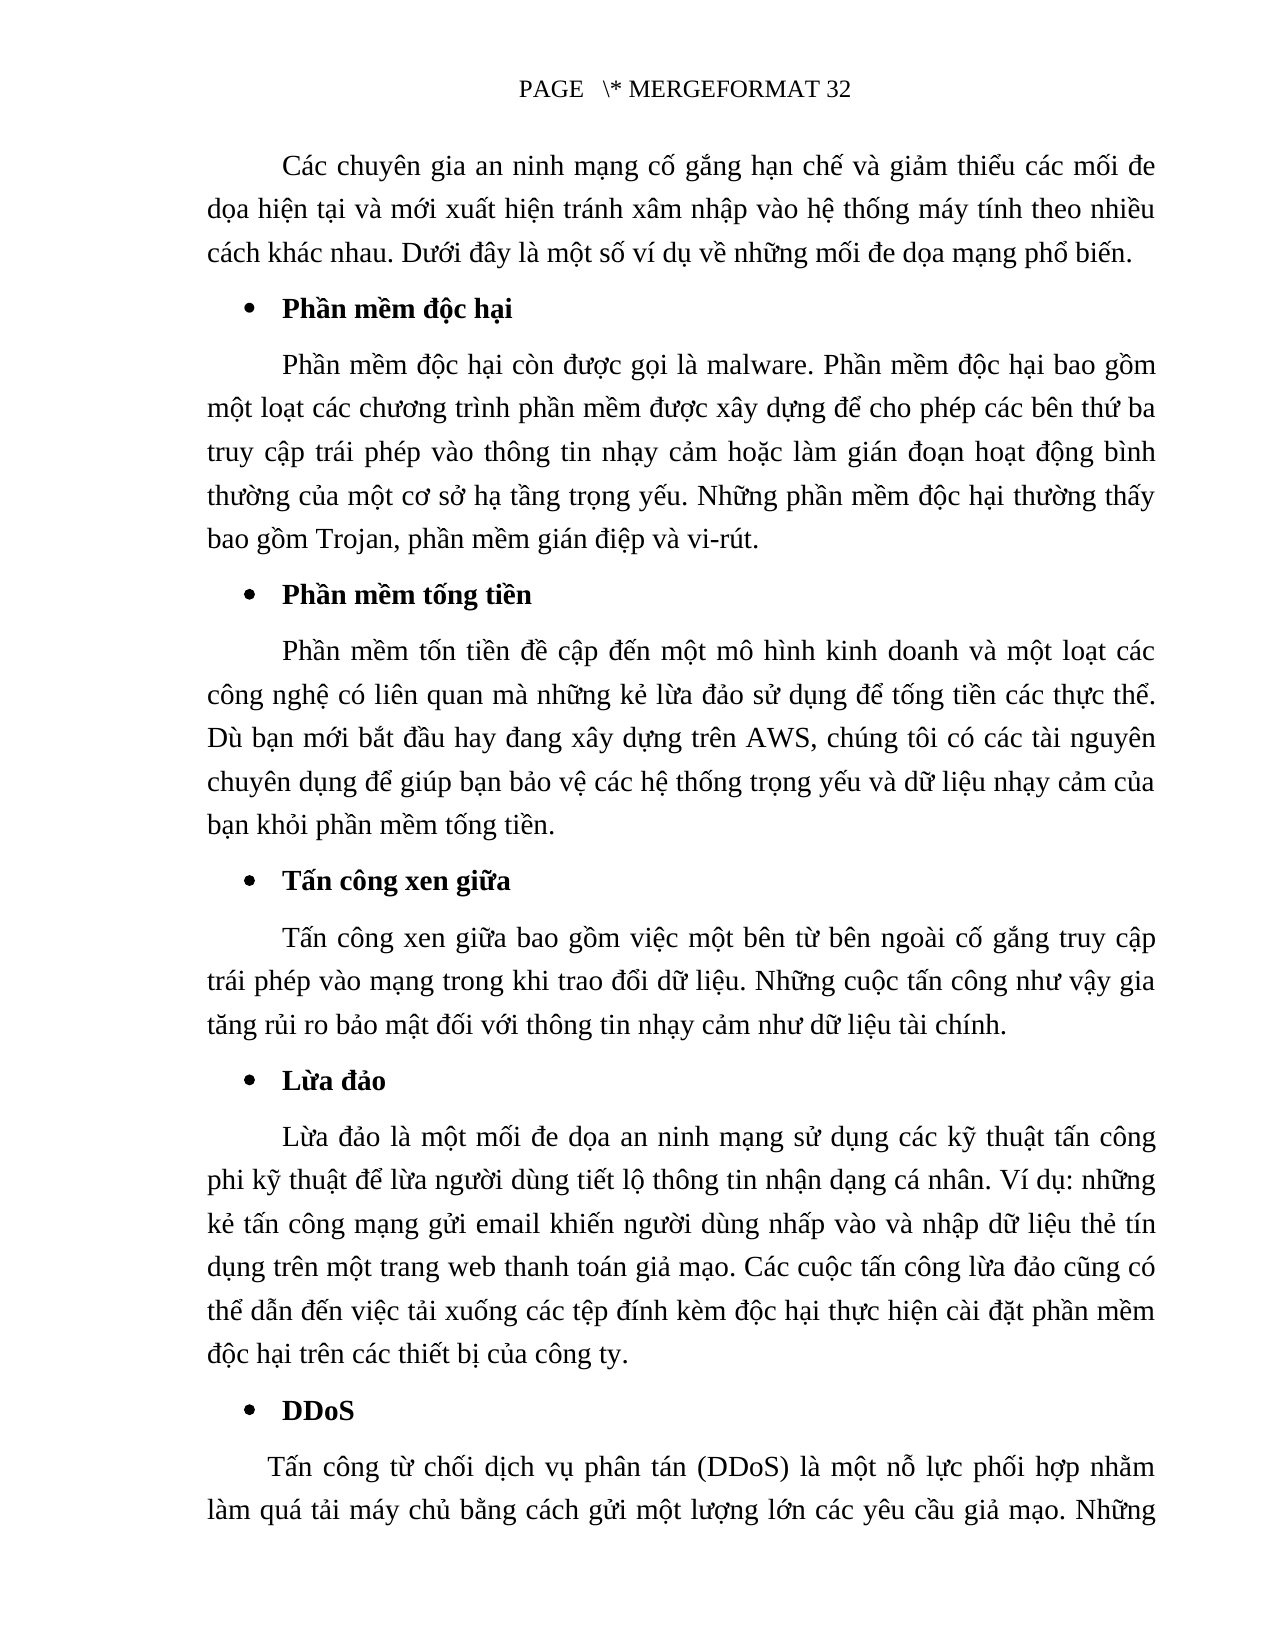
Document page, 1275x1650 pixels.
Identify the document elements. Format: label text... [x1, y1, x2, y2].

list Phần mềm tống tiền [244, 577, 1157, 611]
text Lừa đảo là một mối đe dọa an ninh mạng sử dụng các kỹ thuật tấn công phi kỹ thuật để lừa người dùng tiết lộ thông tin nhận dạng cá nhân. Ví dụ: những kẻ tấn công mạng gửi email khiến người dùng nhấp vào và nhập dữ liệu thẻ tín dụng trên một trang web thanh toán giả mạo. Các cuộc tấn công lừa đảo cũng có thể dẫn đến việc tải xuống các tệp đính kèm độc hại thực hiện cài đặt phần mềm độc hại trên các thiết bị của công ty. [207, 1119, 1157, 1370]
text Tấn công xen giữa bao gồm việc một bên từ bên ngoài cố gắng truy cập trái phép vào mạng trong khi trao đổi dữ liệu. Những cuộc tấn công như vậy gia tăng rủi ro bảo mật đối với thông tin nhạy cảm như dữ liệu tài chính. [207, 920, 1157, 1040]
text Các chuyên gia an ninh mạng cố gắng hạn chế và giảm thiểu các mối đe dọa hiện tại và mới xuất hiện tránh xâm nhập vào hệ thống máy tính theo nhiều cách khác nhau. Dưới đây là một số ví dụ về những mối đe dọa mạng phổ biến. [207, 148, 1157, 268]
list Tấn công xen giữa [244, 863, 1157, 897]
list Lừa đảo [244, 1063, 1157, 1096]
text Phần mềm tốn tiền đề cập đến một mô hình kinh doanh và một loạt các công nghệ có liên quan mà những kẻ lừa đảo sử dụng để tống tiền các thực thể. Dù bạn mới bắt đầu hay đang xây dựng trên AWS, chúng tôi có các tài nguyên chuyên dụng để giúp bạn bảo vệ các hệ thống trọng yếu và dữ liệu nhạy cảm của bạn khỏi phần mềm tống tiền. [207, 633, 1157, 841]
list Phần mềm độc hại [244, 291, 1157, 324]
text Phần mềm độc hại còn được gọi là malware. Phần mềm độc hại bao gồm một loạt các chương trình phần mềm được xây dựng để cho phép các bên thứ ba truy cập trái phép vào thông tin nhạy cảm hoặc làm gián đoạn hoạt động bình thường của một cơ sở hạ tầng trọng yếu. Những phần mềm độc hại thường thấy bao gồm Trojan, phần mềm gián điệp và vi-rút. [207, 347, 1157, 555]
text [207, 1449, 1157, 1526]
list DDoS [244, 1393, 1157, 1426]
